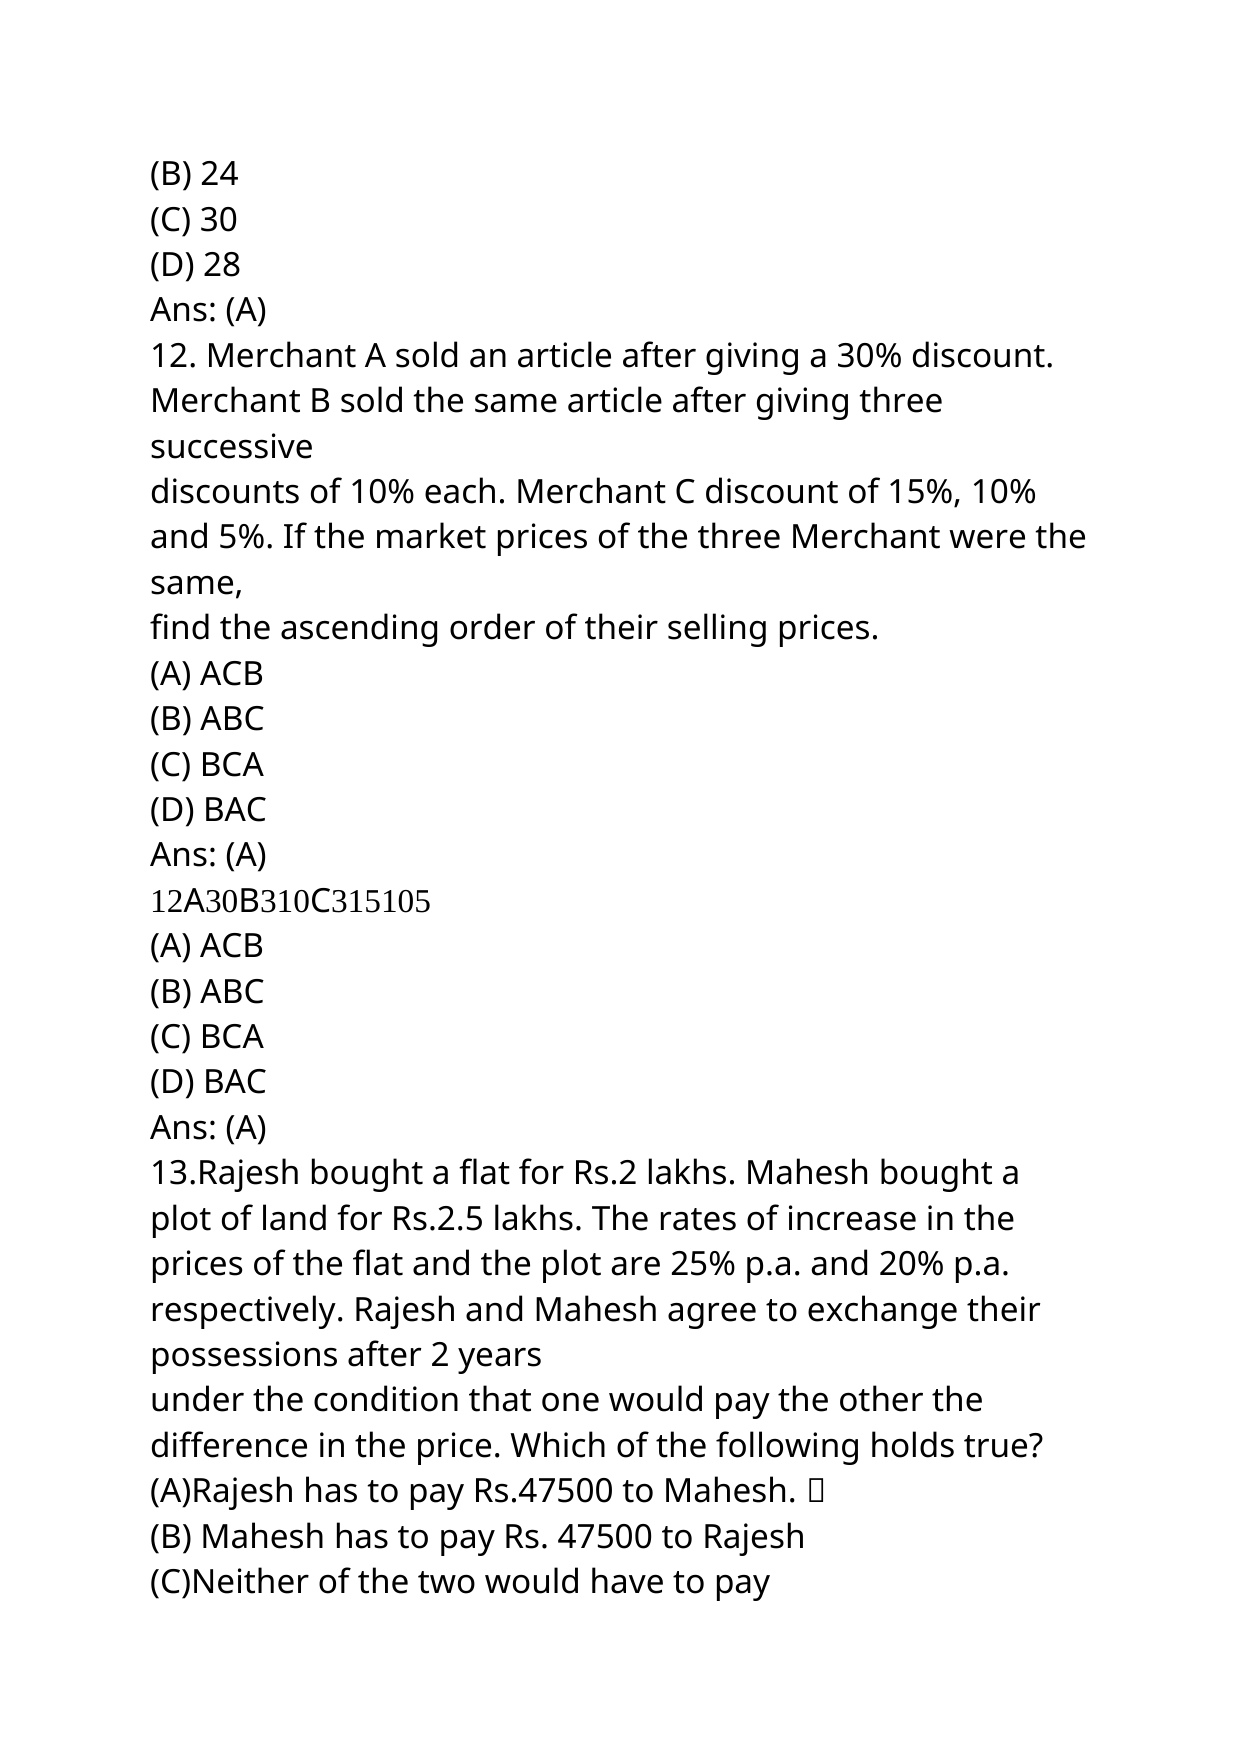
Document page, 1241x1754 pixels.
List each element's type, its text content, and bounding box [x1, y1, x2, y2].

text (B) ABC [150, 695, 1090, 740]
text find the ascending order of their selling prices. [150, 604, 1090, 649]
text ABC [150, 877, 1090, 922]
text (D) BAC [150, 1058, 1090, 1104]
text (B) 24 [150, 150, 1090, 195]
text (B) ABC [150, 967, 1090, 1013]
text (D) 28 [150, 241, 1090, 286]
text (C) 30 [150, 195, 1090, 241]
text 13.Rajesh bought a flat for Rs.2 lakhs. Mahesh bought a plot of land for Rs.2.5 lakhs. The rates of increase in the prices of the flat and the plot are 25% p.a. and 20% p.a. respectively. Rajesh and Mahesh agree to exchange their possessions after 2 years [150, 1149, 1090, 1376]
text Ans: (A) [150, 1104, 1090, 1149]
text (C) BCA [150, 740, 1090, 786]
text (B) Mahesh has to pay Rs. 47500 to Rajesh [150, 1512, 1090, 1558]
text Ans: (A) [150, 286, 1090, 332]
text under the condition that one would pay the other the difference in the price. Which of the following holds true? [150, 1376, 1090, 1467]
text (C)Neither of the two would have to pay [150, 1558, 1090, 1603]
text (A) ACB [150, 649, 1090, 695]
text (A)Rajesh has to pay Rs.47500 to Mahesh.  [150, 1467, 1090, 1512]
text Ans: (A) [150, 831, 1090, 877]
text (C) BCA [150, 1013, 1090, 1058]
text (A) ACB [150, 922, 1090, 967]
text discounts of 10% each. Merchant C discount of 15%, 10% and 5%. If the market prices of the three Merchant were the same, [150, 468, 1090, 604]
text (D) BAC [150, 786, 1090, 831]
text 12. Merchant A sold an article after giving a 30% discount. Merchant B sold the same article after giving three successive [150, 332, 1090, 468]
